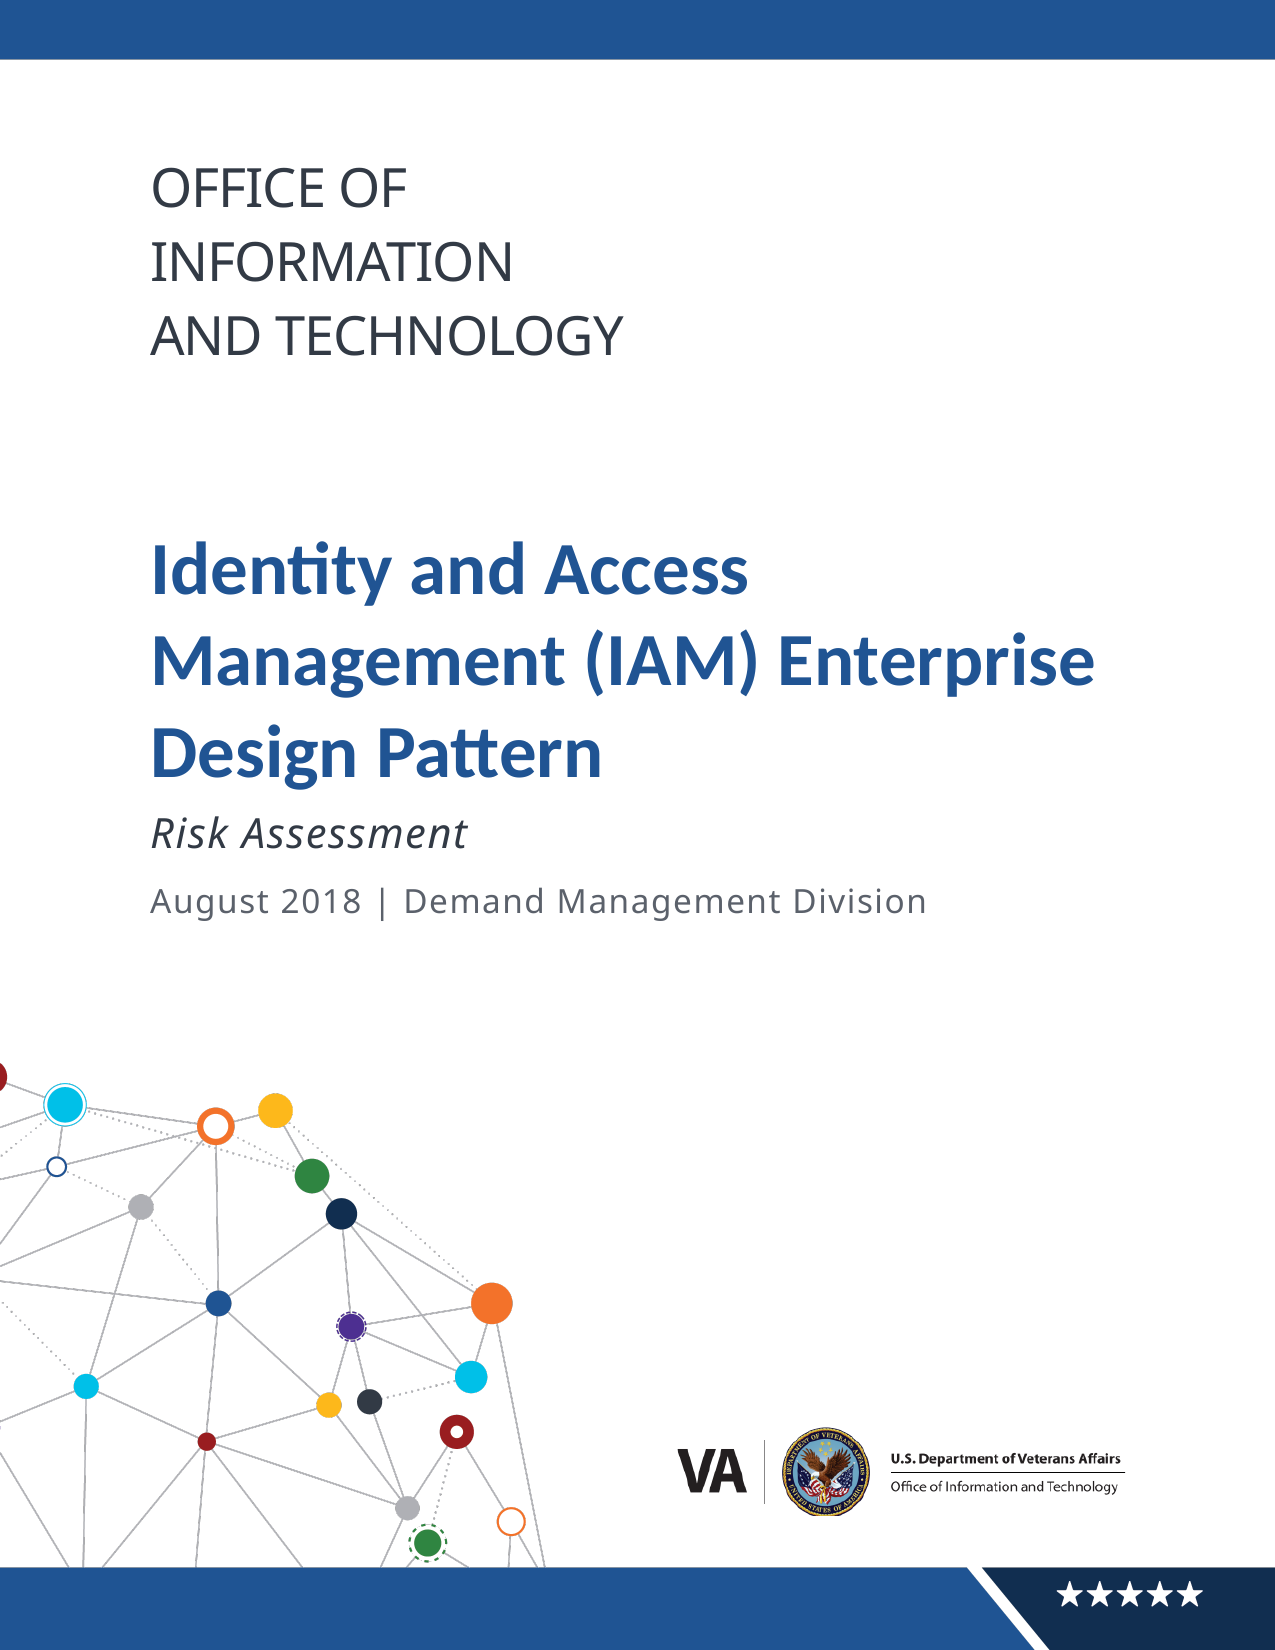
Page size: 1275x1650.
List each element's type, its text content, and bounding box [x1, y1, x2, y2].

text OFFICE OF [150, 150, 1125, 224]
text AND TECHNOLOGY [150, 297, 1125, 371]
subtitle Identity and Access Management (IAM) Enterprise Design Pattern [150, 521, 1125, 796]
picture [0, 0, 1275, 1650]
text INFORMATION [150, 224, 1125, 297]
subtitle Risk Assessment [150, 804, 1125, 861]
text August 2018 | Demand Management Division [150, 878, 1125, 923]
